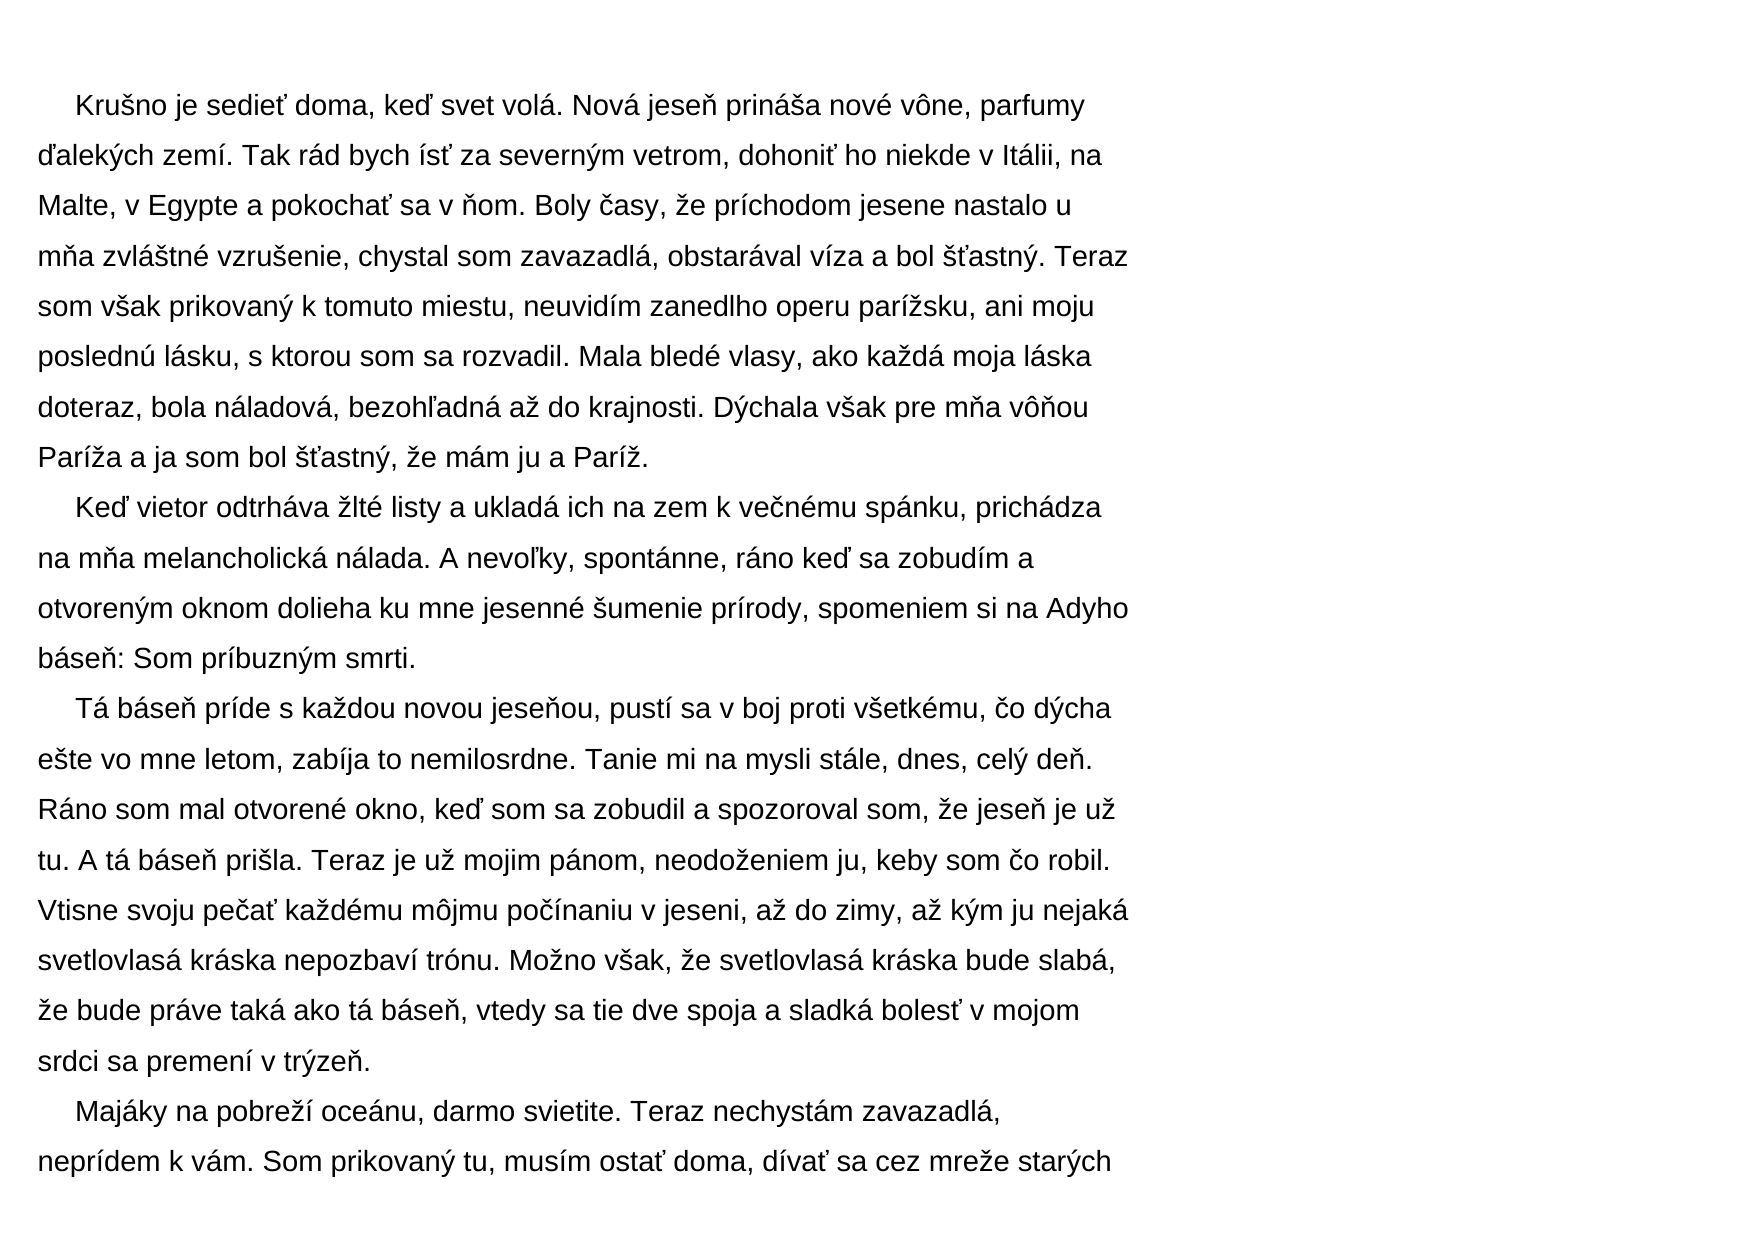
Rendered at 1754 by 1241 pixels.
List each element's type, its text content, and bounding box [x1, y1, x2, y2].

text Tá báseň príde s každou novou jeseňou, pustí sa v boj proti všetkému, čo dýcha ešte vo mne letom, zabíja to nemilosrdne. Tanie mi na mysli stále, dnes, celý deň. Ráno som mal otvorené okno, keď som sa zobudil a spozoroval som, že jeseň je už tu. A tá báseň prišla. Teraz je už mojim pánom, neodoženiem ju, keby som čo robil. Vtisne svoju pečať každému môjmu počínaniu v jeseni, až do zimy, až kým ju nejaká svetlovlasá kráska nepozbaví trónu. Možno však, že svetlovlasá kráska bude slabá, že bude práve taká ako tá báseň, vtedy sa tie dve spoja a sladká bolesť v mojom srdci sa premení v trýzeň. [37, 692, 1131, 1077]
text Krušno je sedieť doma, keď svet volá. Nová jeseň prináša nové vône, parfumy ďalekých zemí. Tak rád bych ísť za severným vetrom, dohoniť ho niekde v Itálii, na Malte, v Egypte a pokochať sa v ňom. Boly časy, že príchodom jesene nastalo u mňa zvláštné vzrušenie, chystal som zavazadlá, obstarával víza a bol šťastný. Teraz som však prikovaný k tomuto miestu, neuvidím zanedlho operu parížsku, ani moju poslednú lásku, s ktorou som sa rozvadil. Mala bledé vlasy, ako každá moja láska doteraz, bola náladová, bezohľadná až do krajnosti. Dýchala však pre mňa vôňou Paríža a ja som bol šťastný, že mám ju a Paríž. [37, 88, 1131, 473]
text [37, 1094, 1131, 1178]
text Keď vietor odtrháva žlté listy a ukladá ich na zem k večnému spánku, prichádza na mňa melancholická nálada. A nevoľky, spontánne, ráno keď sa zobudím a otvoreným oknom dolieha ku mne jesenné šumenie prírody, spomeniem si na Adyho báseň: Som príbuzným smrti. [37, 490, 1131, 675]
